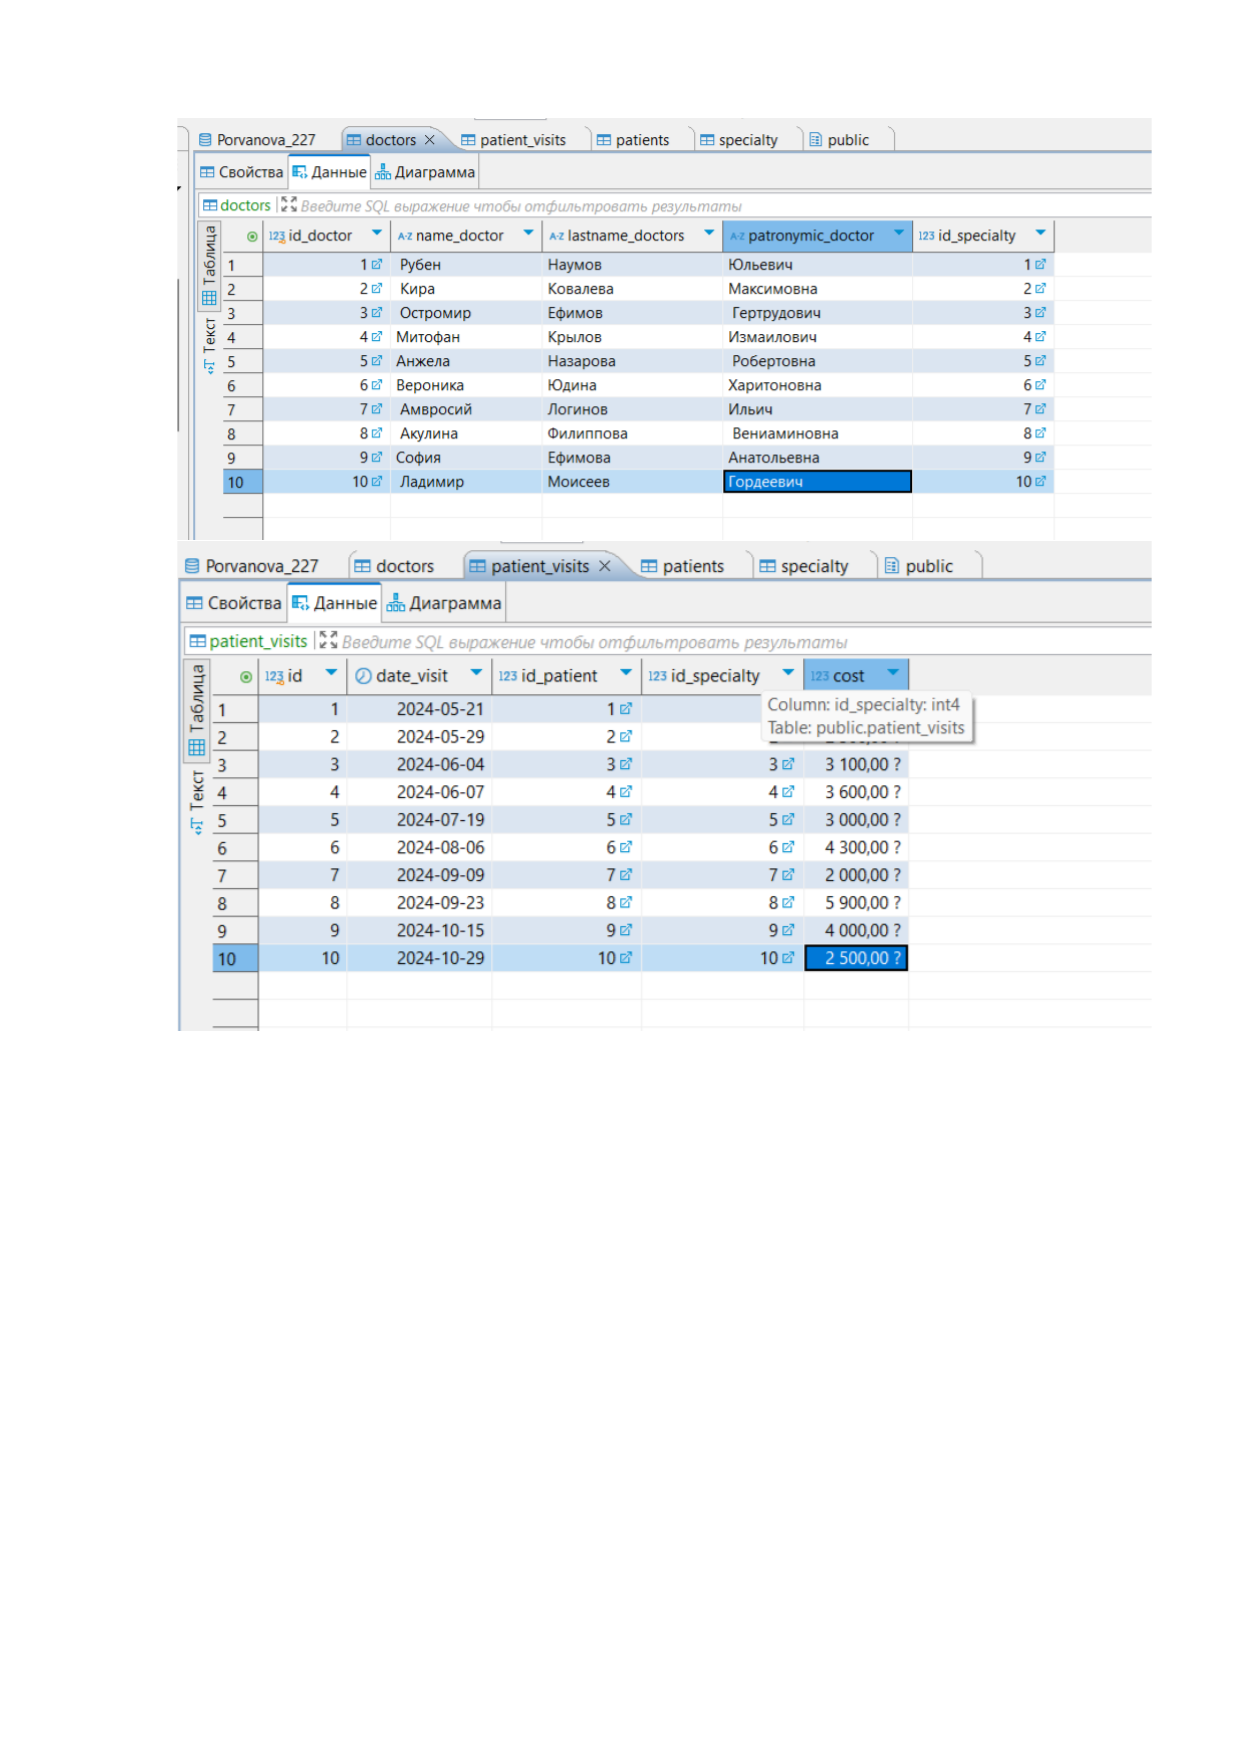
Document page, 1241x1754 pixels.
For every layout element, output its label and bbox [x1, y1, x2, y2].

picture [177, 118, 1152, 540]
picture [177, 541, 1152, 1031]
